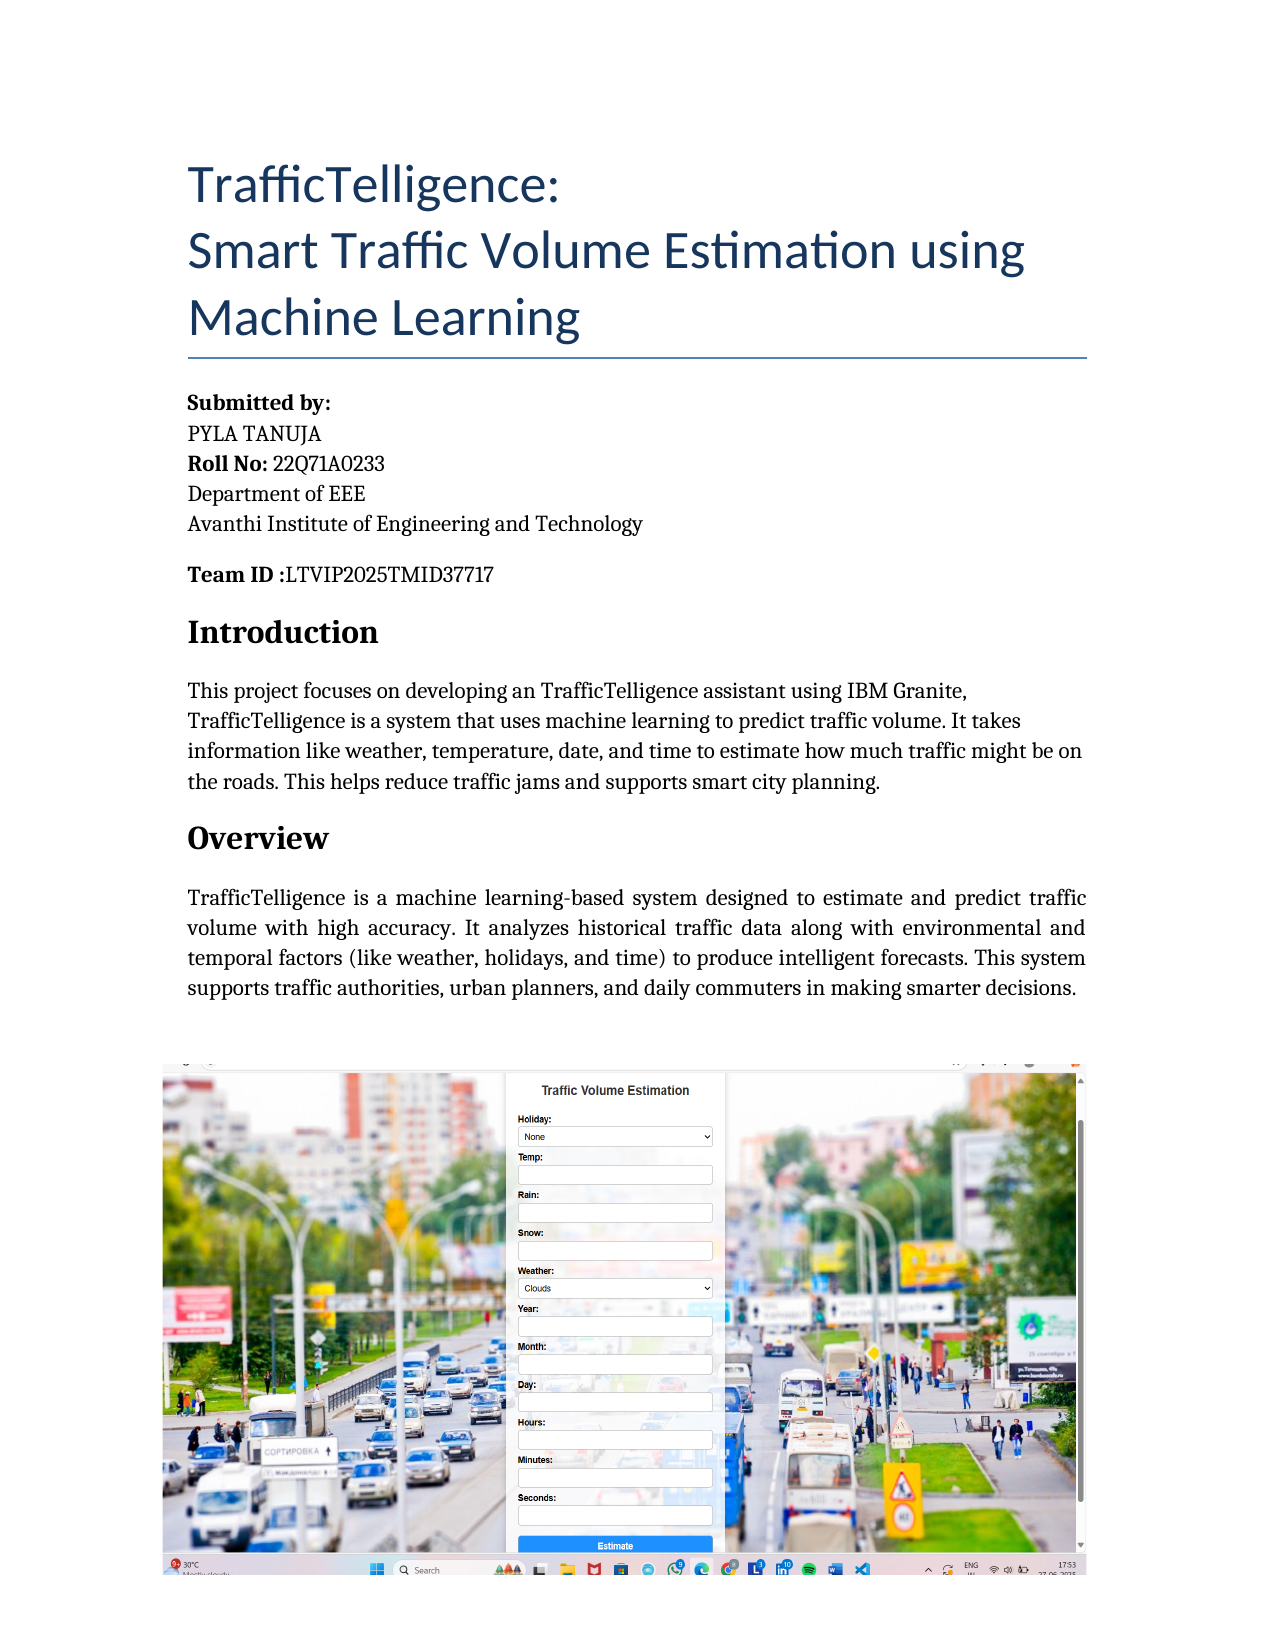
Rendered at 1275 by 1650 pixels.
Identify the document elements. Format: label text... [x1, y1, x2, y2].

text This project focuses on developing an TrafficTelligence assistant using IBM Granite, TrafficTelligence is a system that uses machine learning to predict traffic volume. It takes information like weather, temperature, date, and time to estimate how much traffic might be on the roads. This helps reduce traffic jams and supports smart city planning. [187, 678, 1087, 795]
text Submitted by: PYLA TANUJA Roll No: 22Q71A0233 Department of EEE Avanthi Institute of Engineering and Technology [187, 390, 1087, 537]
text TrafficTelligence is a machine learning-based system designed to estimate and predict traffic volume with high accuracy. It analyzes historical traffic data along with environmental and temporal factors (like weather, holidays, and time) to produce intelligent forecasts. This system supports traffic authorities, urban planners, and daily commuters in making smarter decisions. [187, 884, 1087, 1001]
title TrafficTelligence: Smart Traffic Volume Estimation using Machine Learning [187, 150, 1087, 359]
text Team ID :LTVIP2025TMID37717 [187, 562, 1087, 588]
text Introduction [187, 613, 1087, 651]
text Overview [187, 819, 1087, 858]
picture [162, 1064, 1087, 1575]
